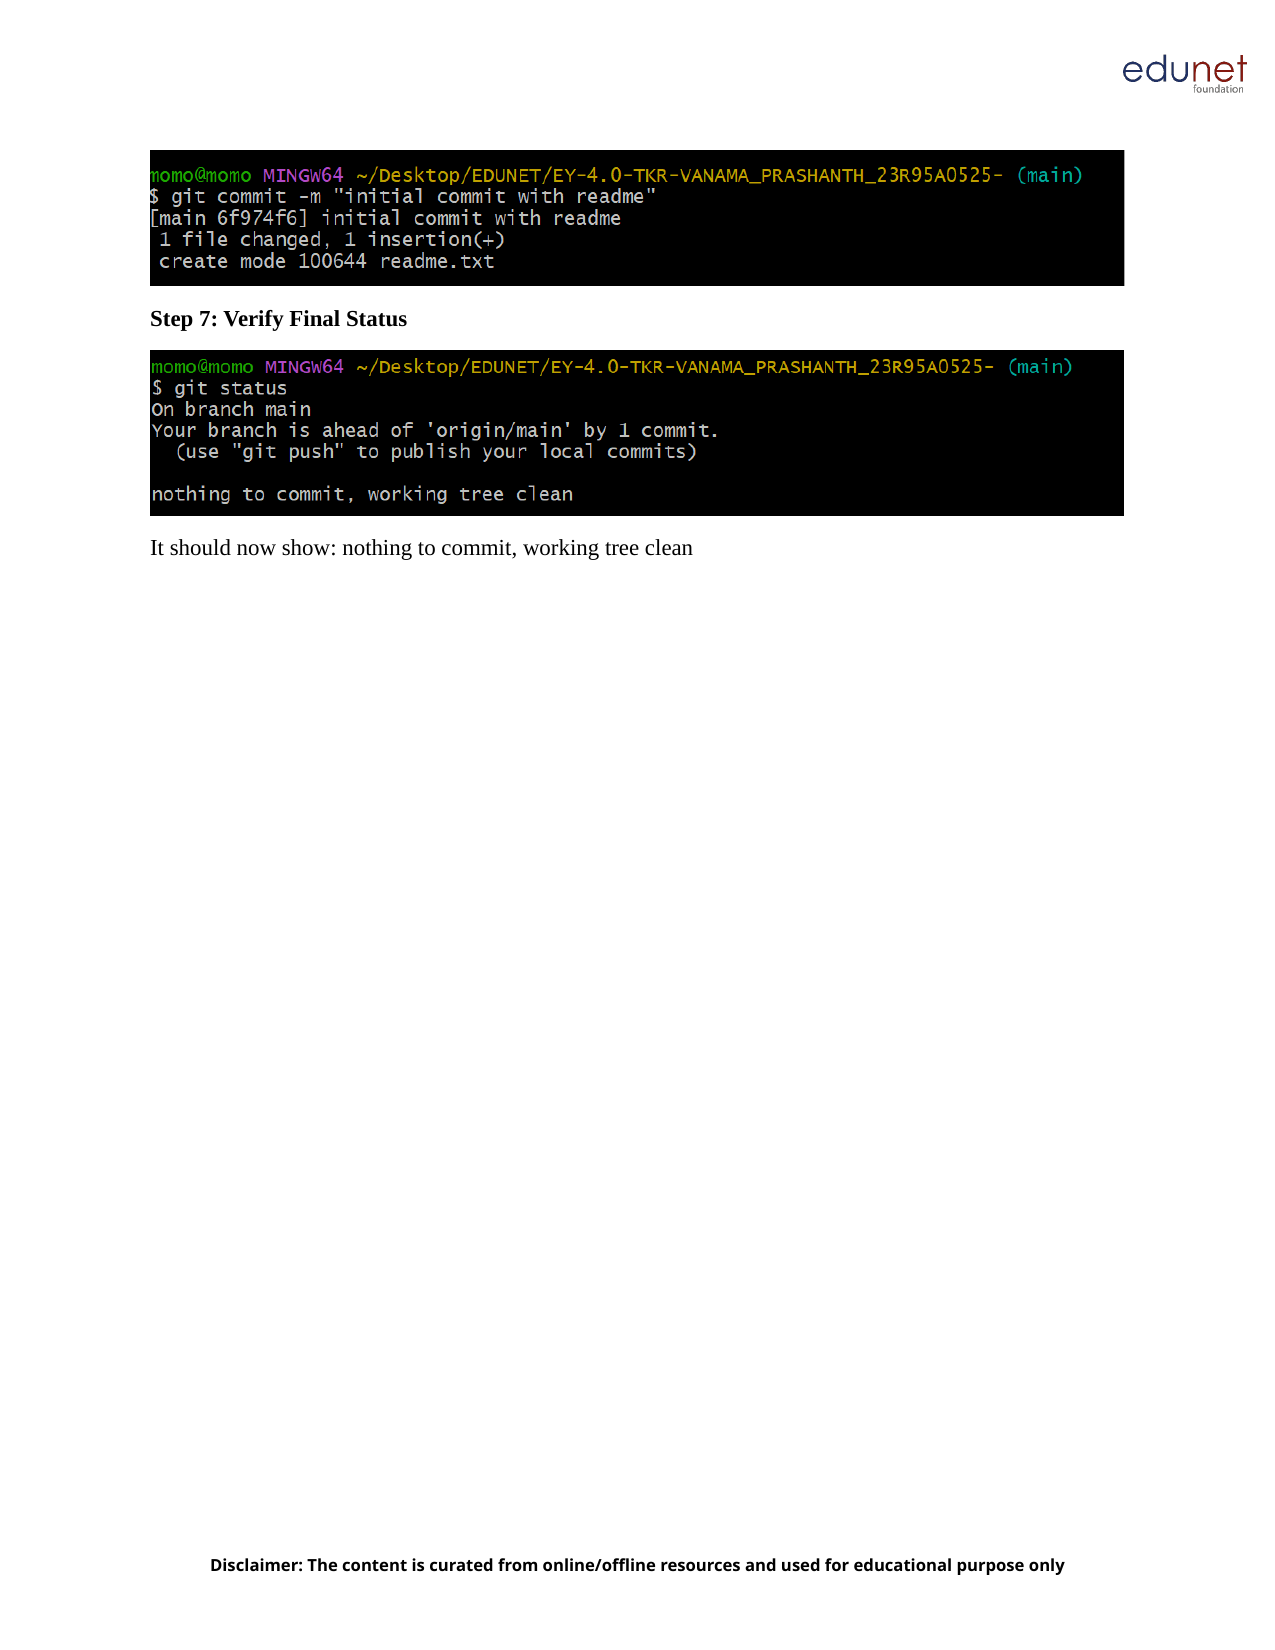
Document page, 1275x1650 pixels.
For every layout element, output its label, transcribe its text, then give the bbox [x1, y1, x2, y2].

text It should now show: nothing to commit, working tree clean [150, 534, 1125, 561]
picture [150, 150, 1125, 286]
picture [1121, 53, 1248, 95]
picture [150, 350, 1124, 516]
text Step 7: Verify Final Status [150, 305, 1125, 331]
